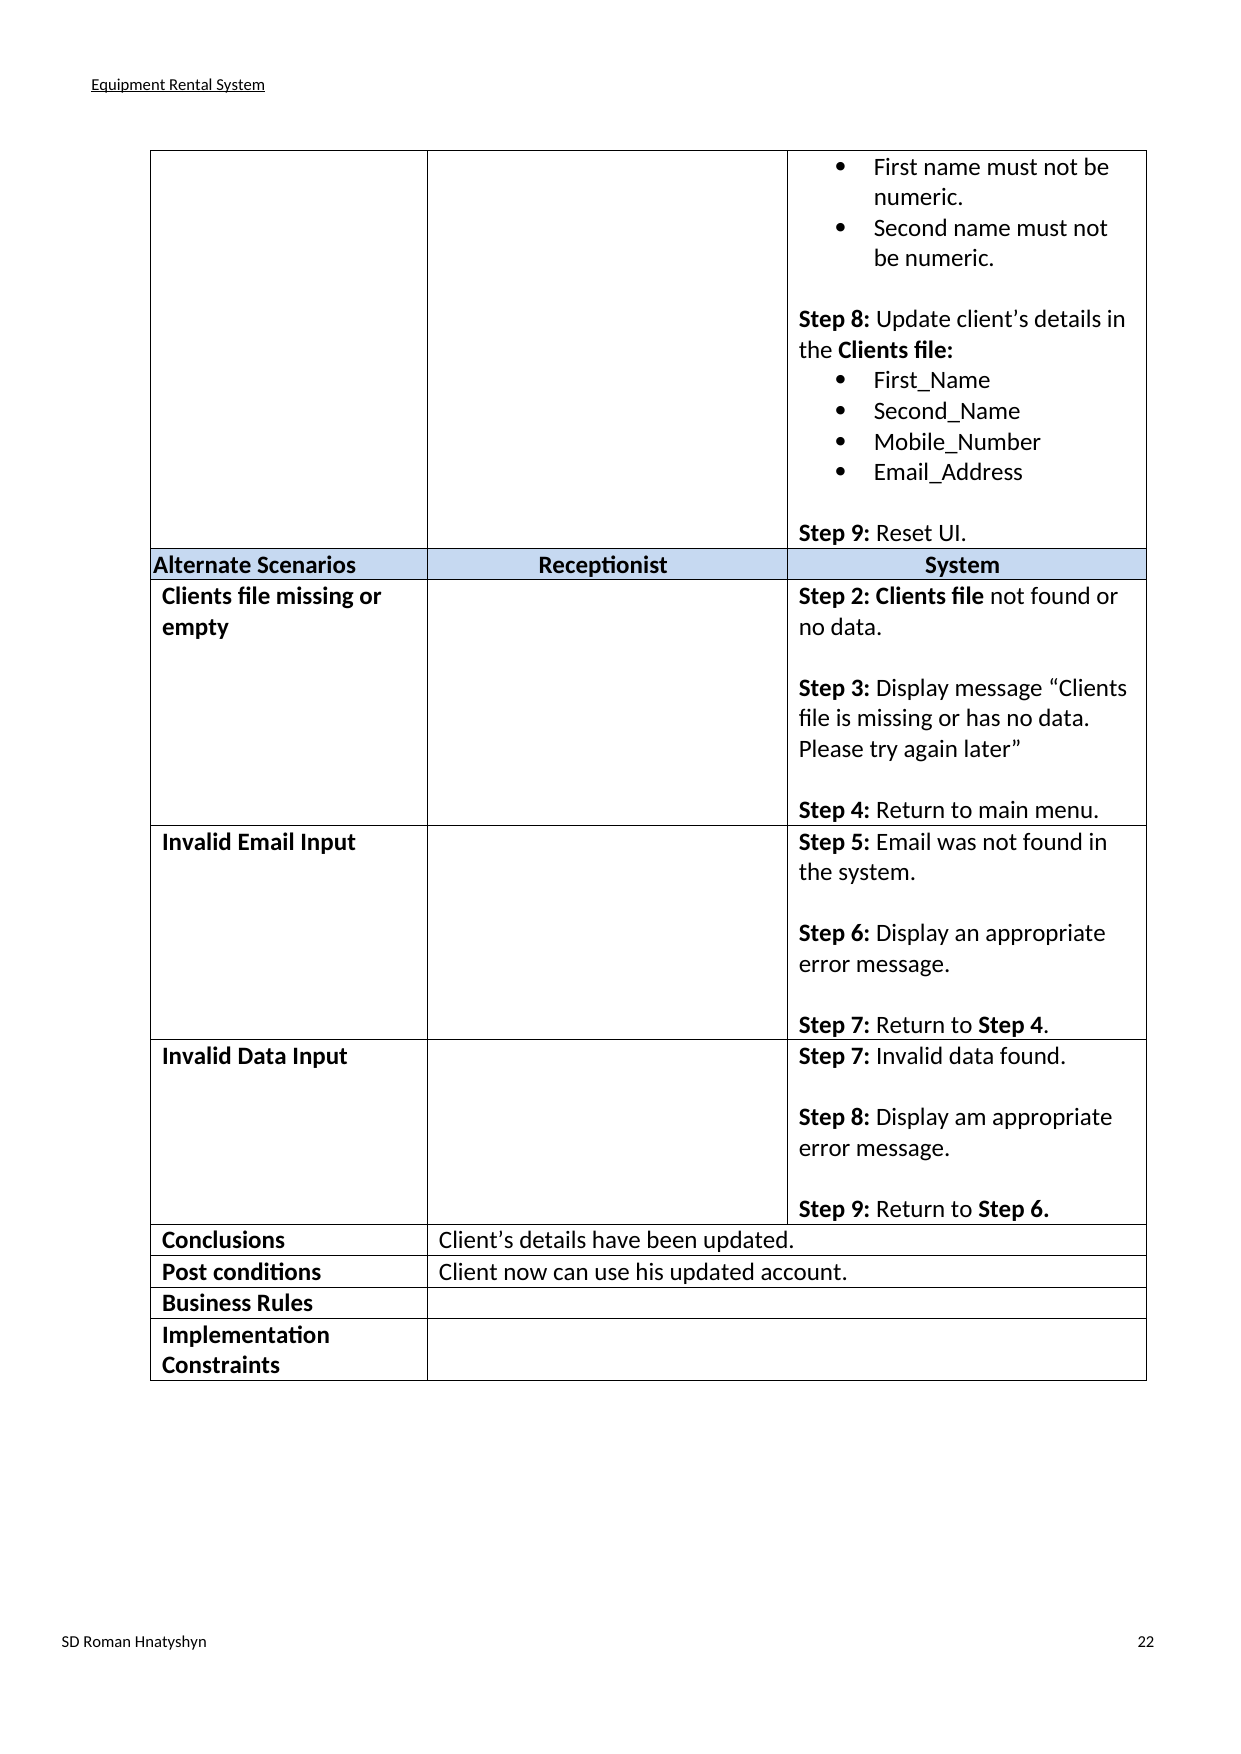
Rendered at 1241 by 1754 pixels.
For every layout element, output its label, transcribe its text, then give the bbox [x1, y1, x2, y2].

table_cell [151, 151, 427, 548]
table_cell Client now can use his updated account. [428, 1256, 1146, 1287]
table_cell [428, 1288, 1146, 1318]
table_cell [428, 1040, 787, 1223]
table_cell System [788, 549, 1146, 579]
table_cell Client’s details have been updated. [428, 1225, 1146, 1255]
table_cell [428, 1319, 1146, 1380]
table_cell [428, 151, 787, 548]
table_cell [428, 826, 787, 1039]
table_cell [428, 580, 787, 824]
table_cell Business Rules [151, 1288, 427, 1318]
table_cell Conclusions [151, 1225, 427, 1255]
table_cell Alternate Scenarios [151, 549, 427, 579]
table_cell Step 7: Invalid data found. Step 8: Display am appropriate error message. Step 9: Return to Step 6. [788, 1040, 1146, 1223]
table_cell Invalid Email Input [151, 826, 427, 1039]
table_cell Step 5: Email was not found in the system. Step 6: Display an appropriate error message. Step 7: Return to Step 4. [788, 826, 1146, 1039]
table_cell Clients file missing or empty [151, 580, 427, 824]
table_cell Step 2: Clients file not found or no data. Step 3: Display message “Clients file is missing or has no data. Please try again later” Step 4: Return to main menu. [788, 580, 1146, 824]
table_cell Receptionist [428, 549, 787, 579]
table_cell Post conditions [151, 1256, 427, 1287]
table_cell Invalid Data Input [151, 1040, 427, 1223]
table_cell Implementation Constraints [151, 1319, 427, 1380]
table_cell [788, 151, 1146, 548]
